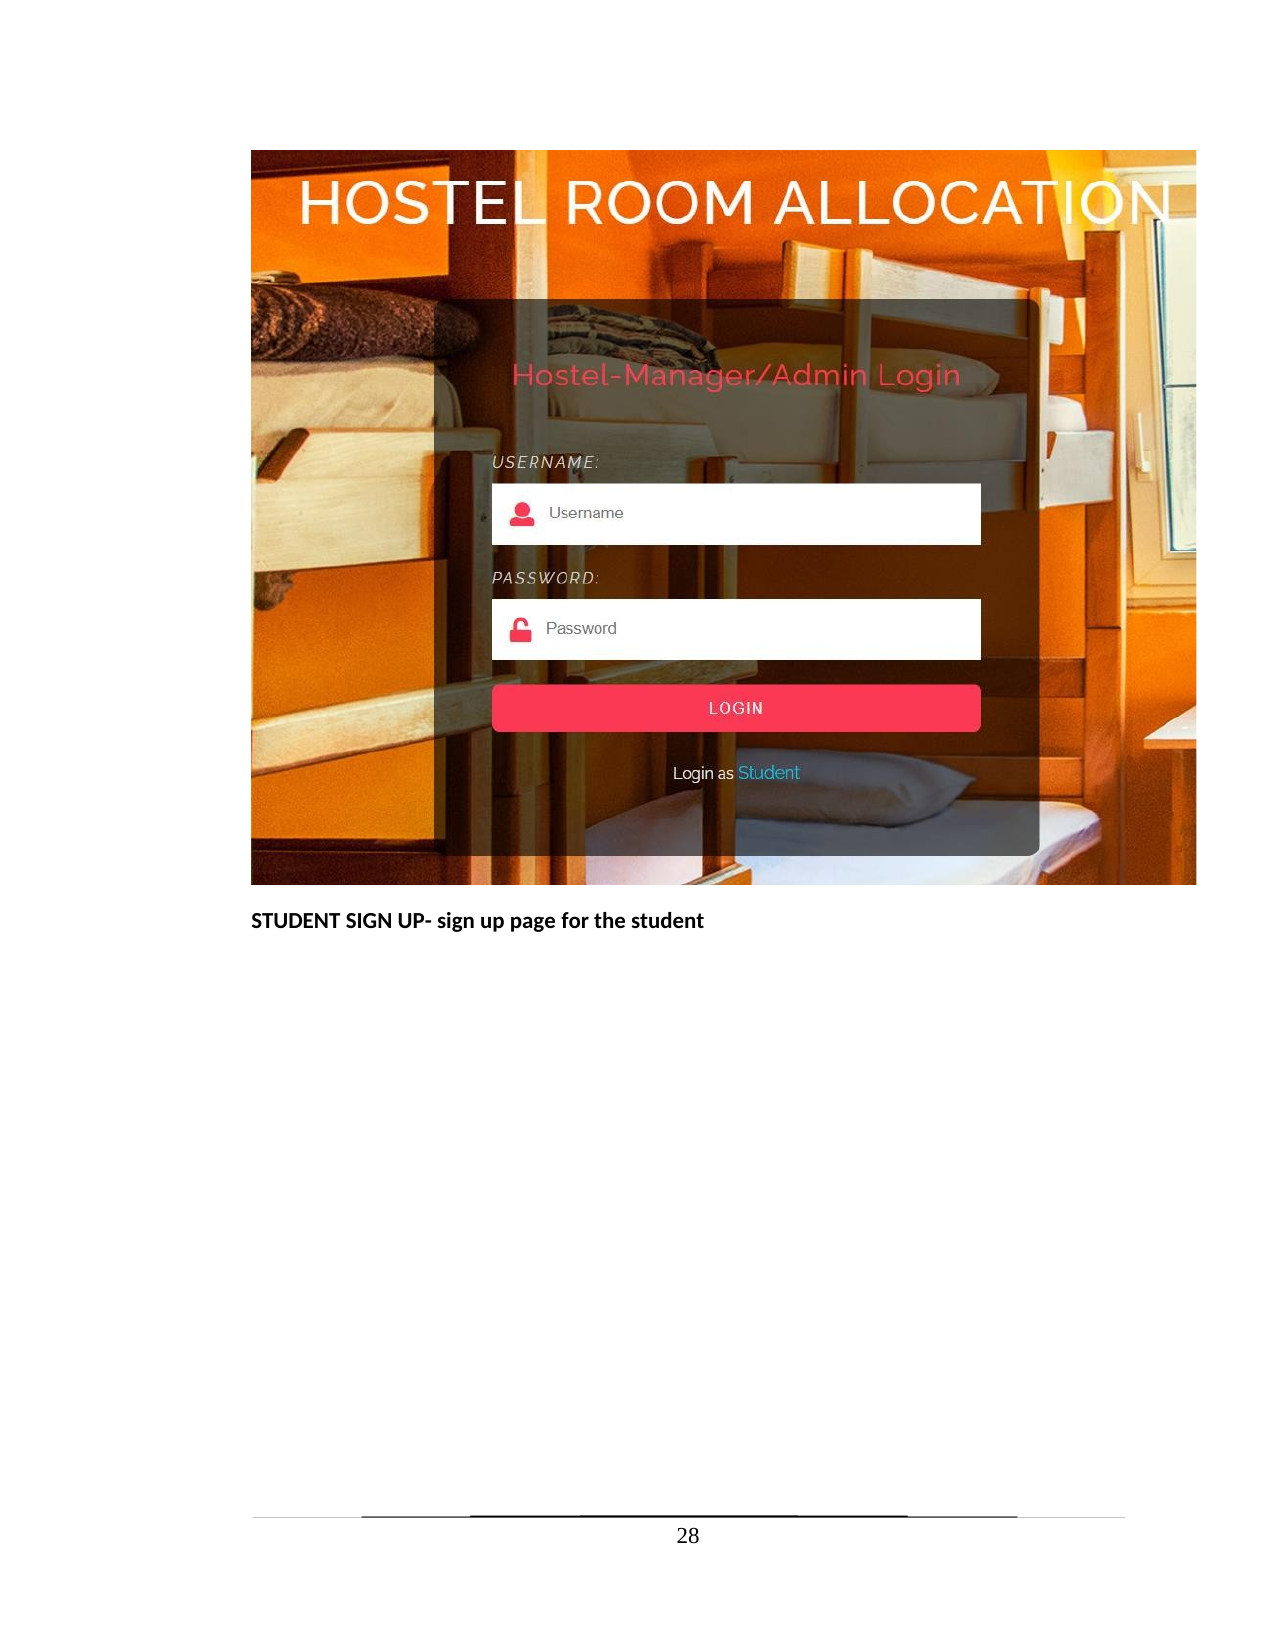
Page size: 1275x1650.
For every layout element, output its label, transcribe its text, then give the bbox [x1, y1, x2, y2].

picture [252, 1512, 1125, 1520]
picture [251, 150, 1197, 885]
text STUDENT SIGN UP- sign up page for the student [251, 906, 1202, 934]
